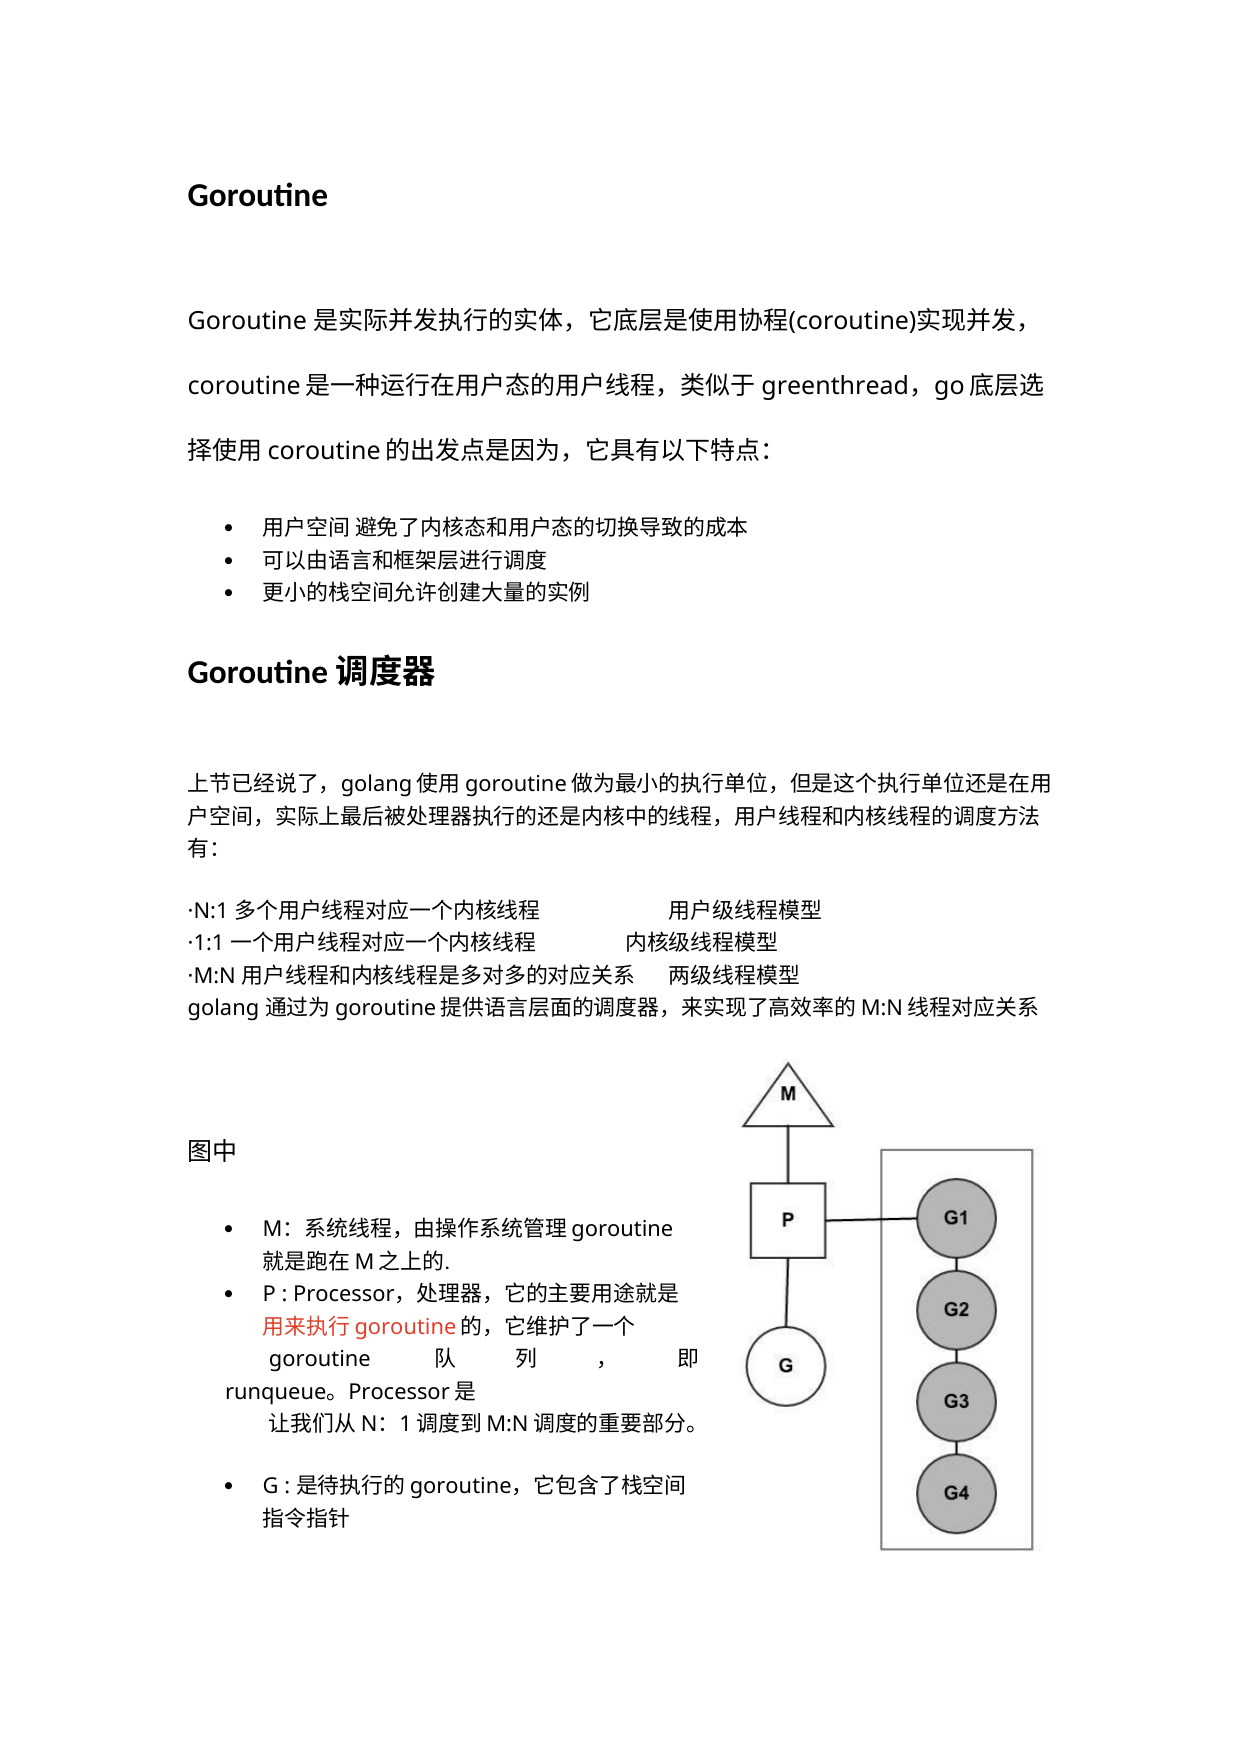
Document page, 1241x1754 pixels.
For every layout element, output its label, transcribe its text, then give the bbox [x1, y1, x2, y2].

list 用户空间 避免了内核态和用户态的切换导致的成本 [225, 510, 1053, 542]
list M：系统线程，由操作系统管理goroutine就是跑在M之上的. [225, 1211, 722, 1276]
text ·N:1 多个用户线程对应一个内核线程 用户级线程模型 ·1:1 一个用户线程对应一个内核线程 内核级线程模型 [187, 893, 1053, 958]
text 上节已经说了，golang使用goroutine做为最小的执行单位，但是这个执行单位还是在用户空间，实际上最后被处理器执行的还是内核中的线程，用户线程和内核线程的调度方法有： [187, 766, 1053, 863]
text ·M:N 用户线程和内核线程是多对多的对应关系 两级线程模型 golang 通过为goroutine提供语言层面的调度器，来实现了高效率的M:N线程对应关系 [187, 958, 1053, 1023]
text 让我们从N：1调度到M:N调度的重要部分。 [225, 1406, 722, 1438]
subtitle Goroutine 调度器 [187, 637, 1053, 702]
list 可以由语言和框架层进行调度 [225, 542, 1053, 575]
subtitle Goroutine [187, 162, 1053, 227]
text goroutine队列，即runqueue。Processor是 [225, 1341, 722, 1406]
list 更小的栈空间允许创建大量的实例 [225, 575, 1053, 607]
text 图中 [187, 1052, 722, 1182]
text Goroutine 是实际并发执行的实体，它底层是使用协程(coroutine)实现并发，coroutine是一种运行在用户态的用户线程，类似于 greenthread，go底层选择使用coroutine的出发点是因为，它具有以下特点： [187, 286, 1053, 481]
list G : 是待执行的goroutine，它包含了栈空间指令指针 [225, 1468, 722, 1533]
picture [722, 1042, 1053, 1571]
list P : Processor，处理器，它的主要用途就是用来执行goroutine的，它维护了一个 [225, 1276, 722, 1341]
